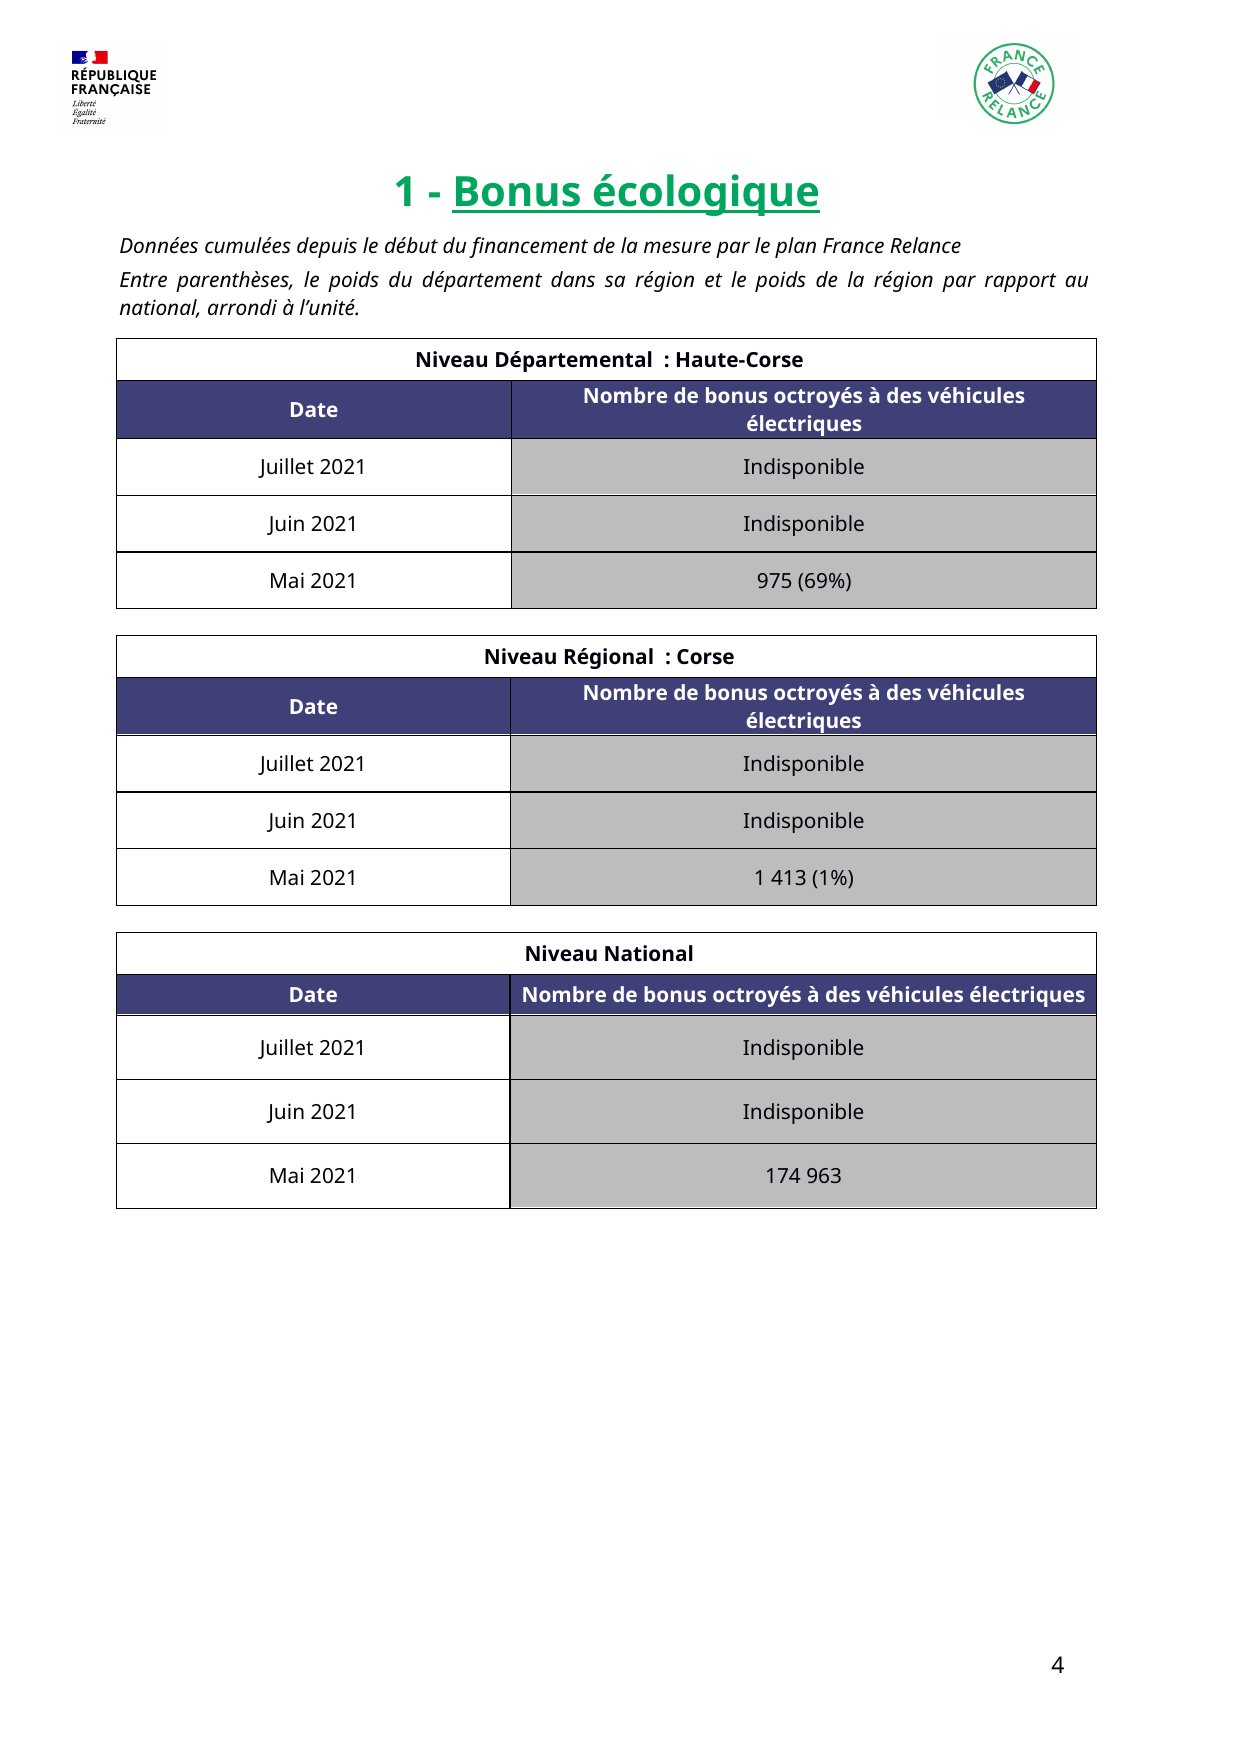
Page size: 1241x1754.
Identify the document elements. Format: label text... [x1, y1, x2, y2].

table_cell Juin 2021 [117, 496, 511, 551]
table_cell 174 963 [511, 1144, 1096, 1207]
table_cell Mai 2021 [117, 849, 510, 905]
table_cell Nombre de bonus octroyés à des véhicules électriques [512, 381, 1096, 438]
table_cell Juin 2021 [117, 793, 510, 848]
table_cell Nombre de bonus octroyés à des véhicules électriques [511, 975, 1096, 1014]
table_cell Indisponible [511, 1080, 1096, 1143]
table_cell Date [117, 381, 511, 438]
text Données cumulées depuis le début du financement de la mesure par le plan France Relance [119, 231, 1094, 260]
table_cell Indisponible [511, 736, 1096, 791]
table_cell Juin 2021 [117, 1080, 509, 1143]
picture [60, 39, 164, 133]
table_cell Date [117, 678, 510, 734]
table_cell Date [117, 975, 509, 1014]
table_header Niveau Départemental : Haute-Corse [117, 339, 1096, 380]
table_header Niveau Régional : Corse [117, 636, 1096, 677]
table_cell Indisponible [511, 1016, 1096, 1079]
table_cell Juillet 2021 [117, 1016, 509, 1079]
table_cell Juillet 2021 [117, 439, 511, 494]
table_cell 975 (69%) [512, 553, 1096, 608]
table_cell 1 413 (1%) [511, 849, 1096, 905]
table_cell Mai 2021 [117, 553, 511, 608]
text Entre parenthèses, le poids du département dans sa région et le poids de la région par rapport au national, arrondi à l’unité. [119, 265, 1094, 322]
table_cell Indisponible [512, 496, 1096, 551]
table_cell Nombre de bonus octroyés à des véhicules électriques [511, 678, 1096, 734]
table_cell Mai 2021 [117, 1144, 509, 1207]
table_cell Juillet 2021 [117, 736, 510, 791]
table_cell Indisponible [512, 439, 1096, 494]
subtitle 1 - Bonus écologique [119, 162, 1094, 219]
table_header Niveau National [117, 933, 1096, 973]
table_cell Indisponible [511, 793, 1096, 848]
picture [935, 31, 1082, 126]
